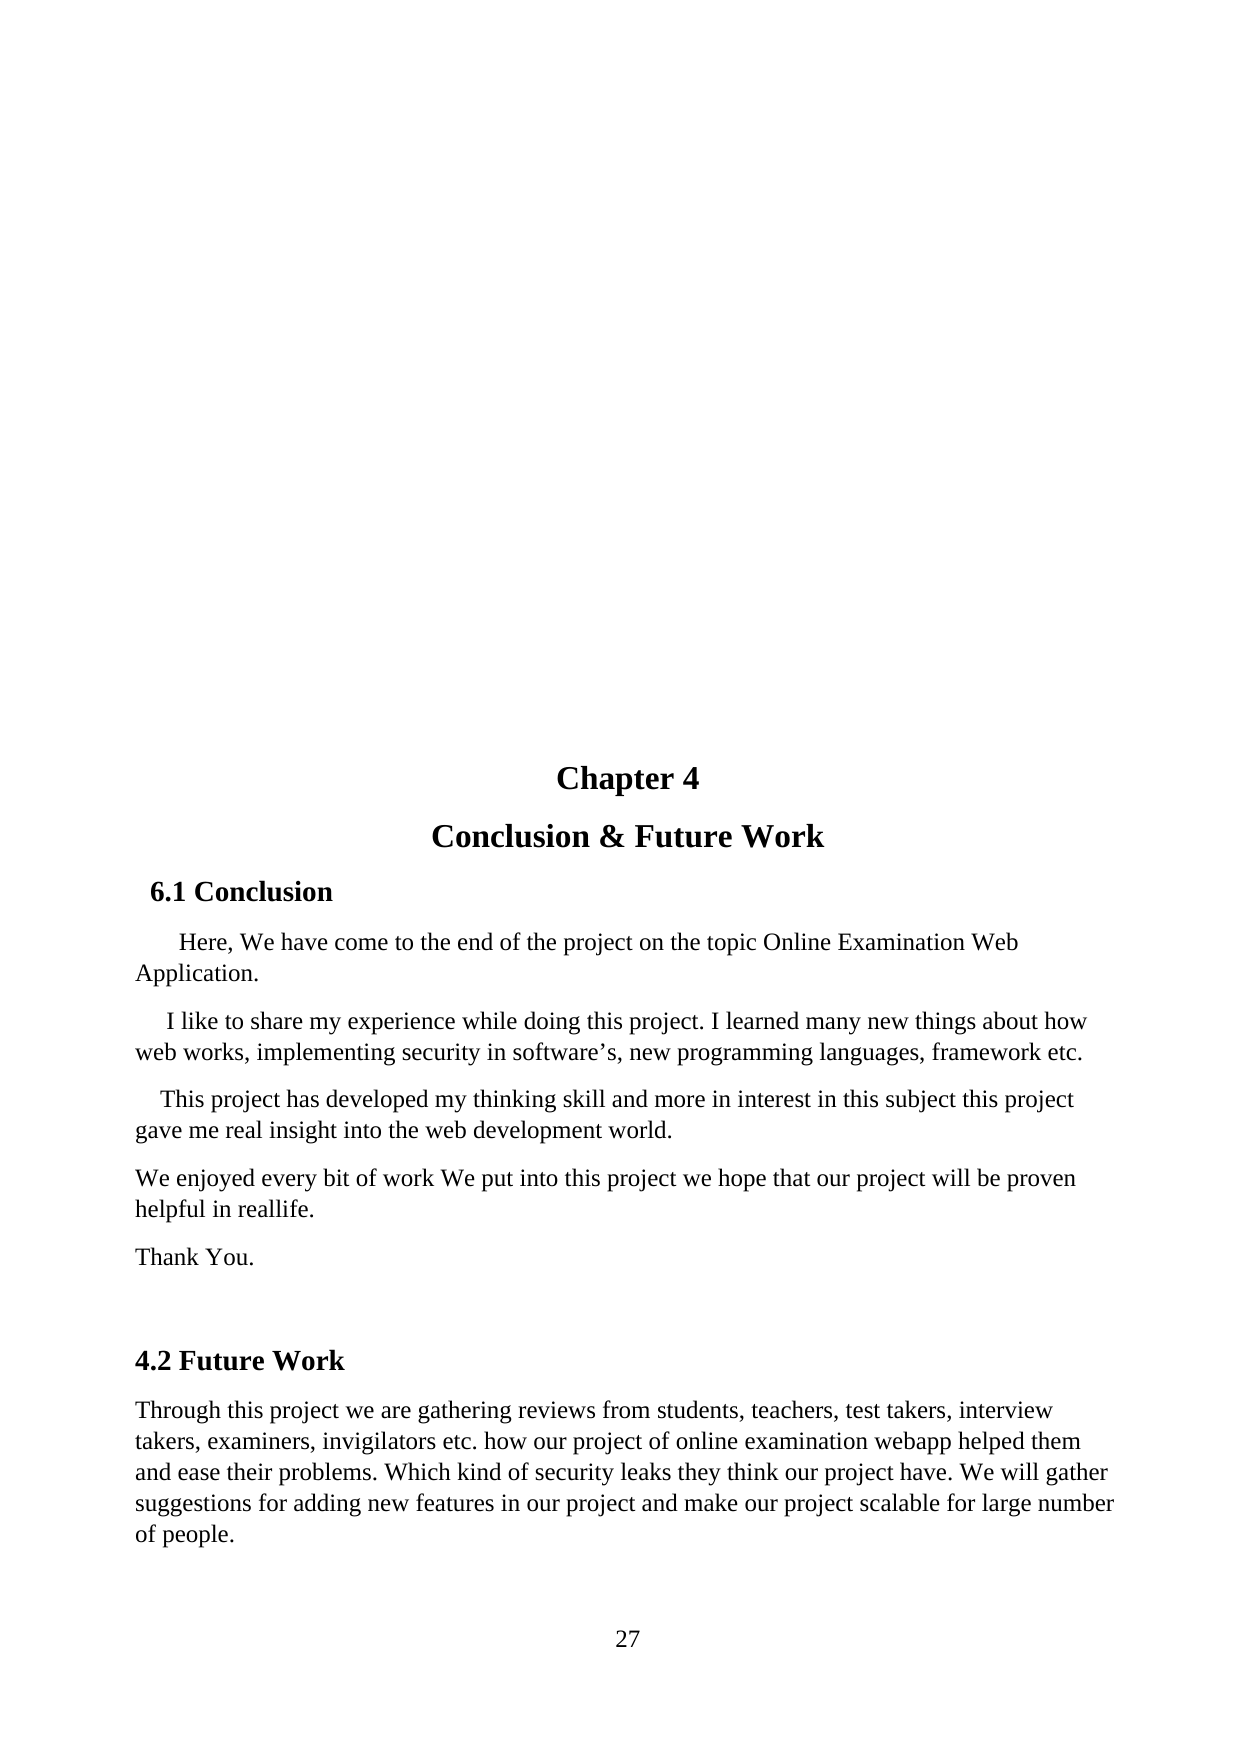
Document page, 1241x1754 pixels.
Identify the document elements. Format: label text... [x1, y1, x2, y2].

list Conclusion [150, 874, 1120, 908]
text Chapter 4 [135, 758, 1120, 797]
text Through this project we are gathering reviews from students, teachers, test takers, interview takers, examiners, invigilators etc. how our project of online examination webapp helped them and ease their problems. Which kind of security leaks they think our project have. We will gather suggestions for adding new features in our project and make our project scalable for large number of people. [135, 1395, 1120, 1548]
text Here, We have come to the end of the project on the topic Online Examination Web Application. [135, 927, 1120, 987]
text Thank You. [135, 1242, 1120, 1271]
text We enjoyed every bit of work We put into this project we hope that our project will be proven helpful in reallife. [135, 1163, 1120, 1223]
text 4.2 Future Work [135, 1343, 1120, 1376]
text I like to share my experience while doing this project. I learned many new things about how web works, implementing security in software’s, new programming languages, framework etc. [135, 1006, 1120, 1066]
text This project has developed my thinking skill and more in interest in this subject this project gave me real insight into the web development world. [135, 1084, 1120, 1144]
text Conclusion & Future Work [135, 816, 1120, 854]
